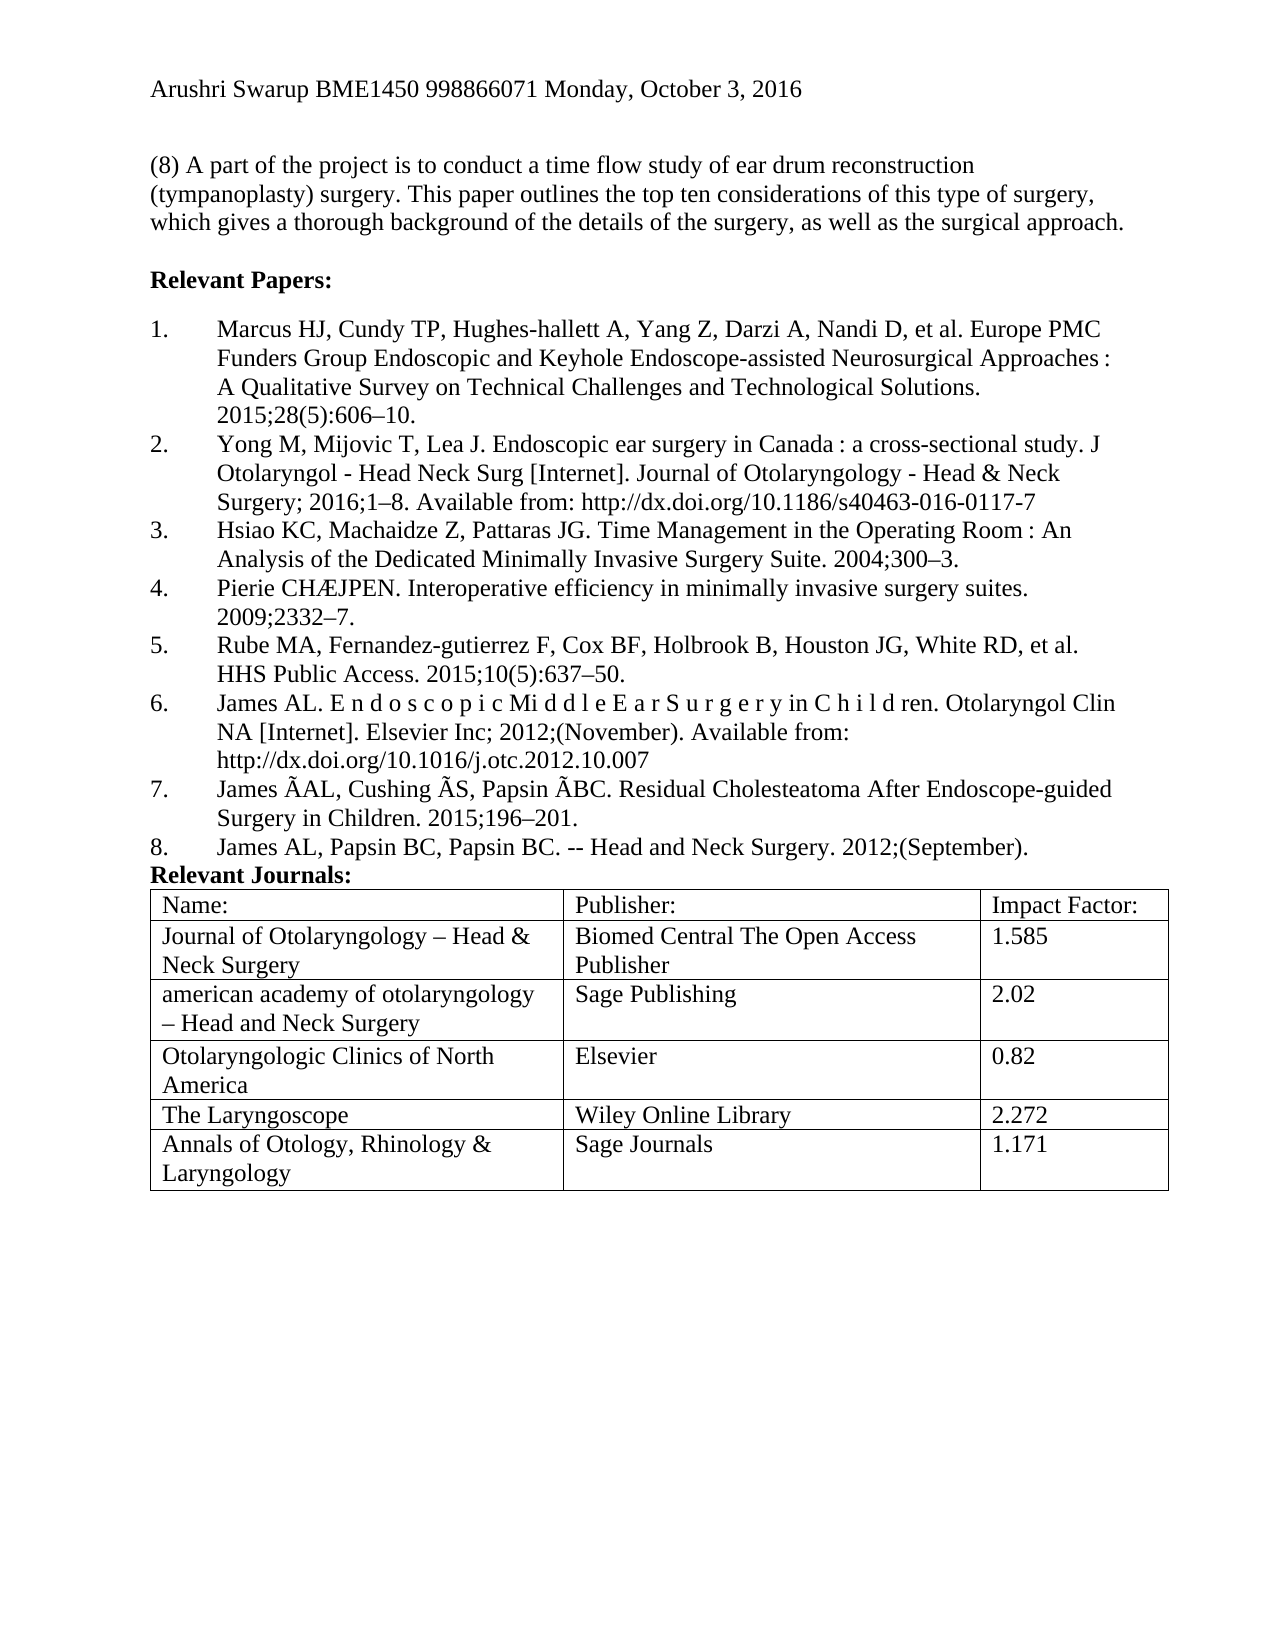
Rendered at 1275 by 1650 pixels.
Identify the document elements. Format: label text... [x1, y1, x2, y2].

table_cell 2.272 [981, 1100, 1168, 1128]
table_cell 2.02 [981, 980, 1168, 1040]
table_cell Journal of Otolaryngology – Head & Neck Surgery [151, 921, 563, 978]
table_cell Elsevier [564, 1041, 980, 1099]
text 1. Marcus HJ, Cundy TP, Hughes-hallett A, Yang Z, Darzi A, Nandi D, et al. Europe PMC Funders Group Endoscopic and Keyhole Endoscope-assisted Neurosurgical Approaches : A Qualitative Survey on Technical Challenges and Technological Solutions. 2015;28(5):606–10. [150, 314, 1125, 429]
table_cell american academy of otolaryngology – Head and Neck Surgery [151, 980, 563, 1040]
table_header Impact Factor: [981, 890, 1168, 920]
text 6. James AL. E n d o s c o p i c Mi d d l e E a r S u r g e r y in C h i l d ren. Otolaryngol Clin NA [Internet]. Elsevier Inc; 2012;(November). Available from: http://dx.doi.org/10.1016/j.otc.2012.10.007 [150, 688, 1125, 774]
table_cell Sage Publishing [564, 980, 980, 1040]
table_cell The Laryngoscope [151, 1100, 563, 1128]
table_cell 0.82 [981, 1041, 1168, 1099]
text (8) A part of the project is to conduct a time flow study of ear drum reconstruction (tympanoplasty) surgery. This paper outlines the top ten considerations of this type of surgery, which gives a thorough background of the details of the surgery, as well as the surgical approach. [150, 150, 1125, 236]
text 7. James ÃAL, Cushing ÃS, Papsin ÃBC. Residual Cholesteatoma After Endoscope-guided Surgery in Children. 2015;196–201. [150, 774, 1125, 832]
text 5. Rube MA, Fernandez-gutierrez F, Cox BF, Holbrook B, Houston JG, White RD, et al. HHS Public Access. 2015;10(5):637–50. [150, 630, 1125, 688]
text 8. James AL, Papsin BC, Papsin BC. -- Head and Neck Surgery. 2012;(September). [150, 832, 1125, 860]
table_cell 1.171 [981, 1130, 1168, 1190]
table_cell Biomed Central The Open Access Publisher [564, 921, 980, 978]
text Relevant Papers: [150, 265, 1125, 294]
table_header Name: [151, 890, 563, 920]
table_cell 1.585 [981, 921, 1168, 978]
text 2. Yong M, Mijovic T, Lea J. Endoscopic ear surgery in Canada : a cross-sectional study. J Otolaryngol - Head Neck Surg [Internet]. Journal of Otolaryngology - Head & Neck Surgery; 2016;1–8. Available from: http://dx.doi.org/10.1186/s40463-016-0117-7 [150, 429, 1125, 515]
table_cell Otolaryngologic Clinics of North America [151, 1041, 563, 1099]
table_cell Annals of Otology, Rhinology & Laryngology [151, 1130, 563, 1190]
text 4. Pierie CHÆJPEN. Interoperative efficiency in minimally invasive surgery suites. 2009;2332–7. [150, 573, 1125, 630]
table_header Publisher: [564, 890, 980, 920]
table_cell Sage Journals [564, 1130, 980, 1190]
text 3. Hsiao KC, Machaidze Z, Pattaras JG. Time Management in the Operating Room : An Analysis of the Dedicated Minimally Invasive Surgery Suite. 2004;300–3. [150, 515, 1125, 573]
table_cell Wiley Online Library [564, 1100, 980, 1128]
text Relevant Journals: [150, 860, 1125, 889]
